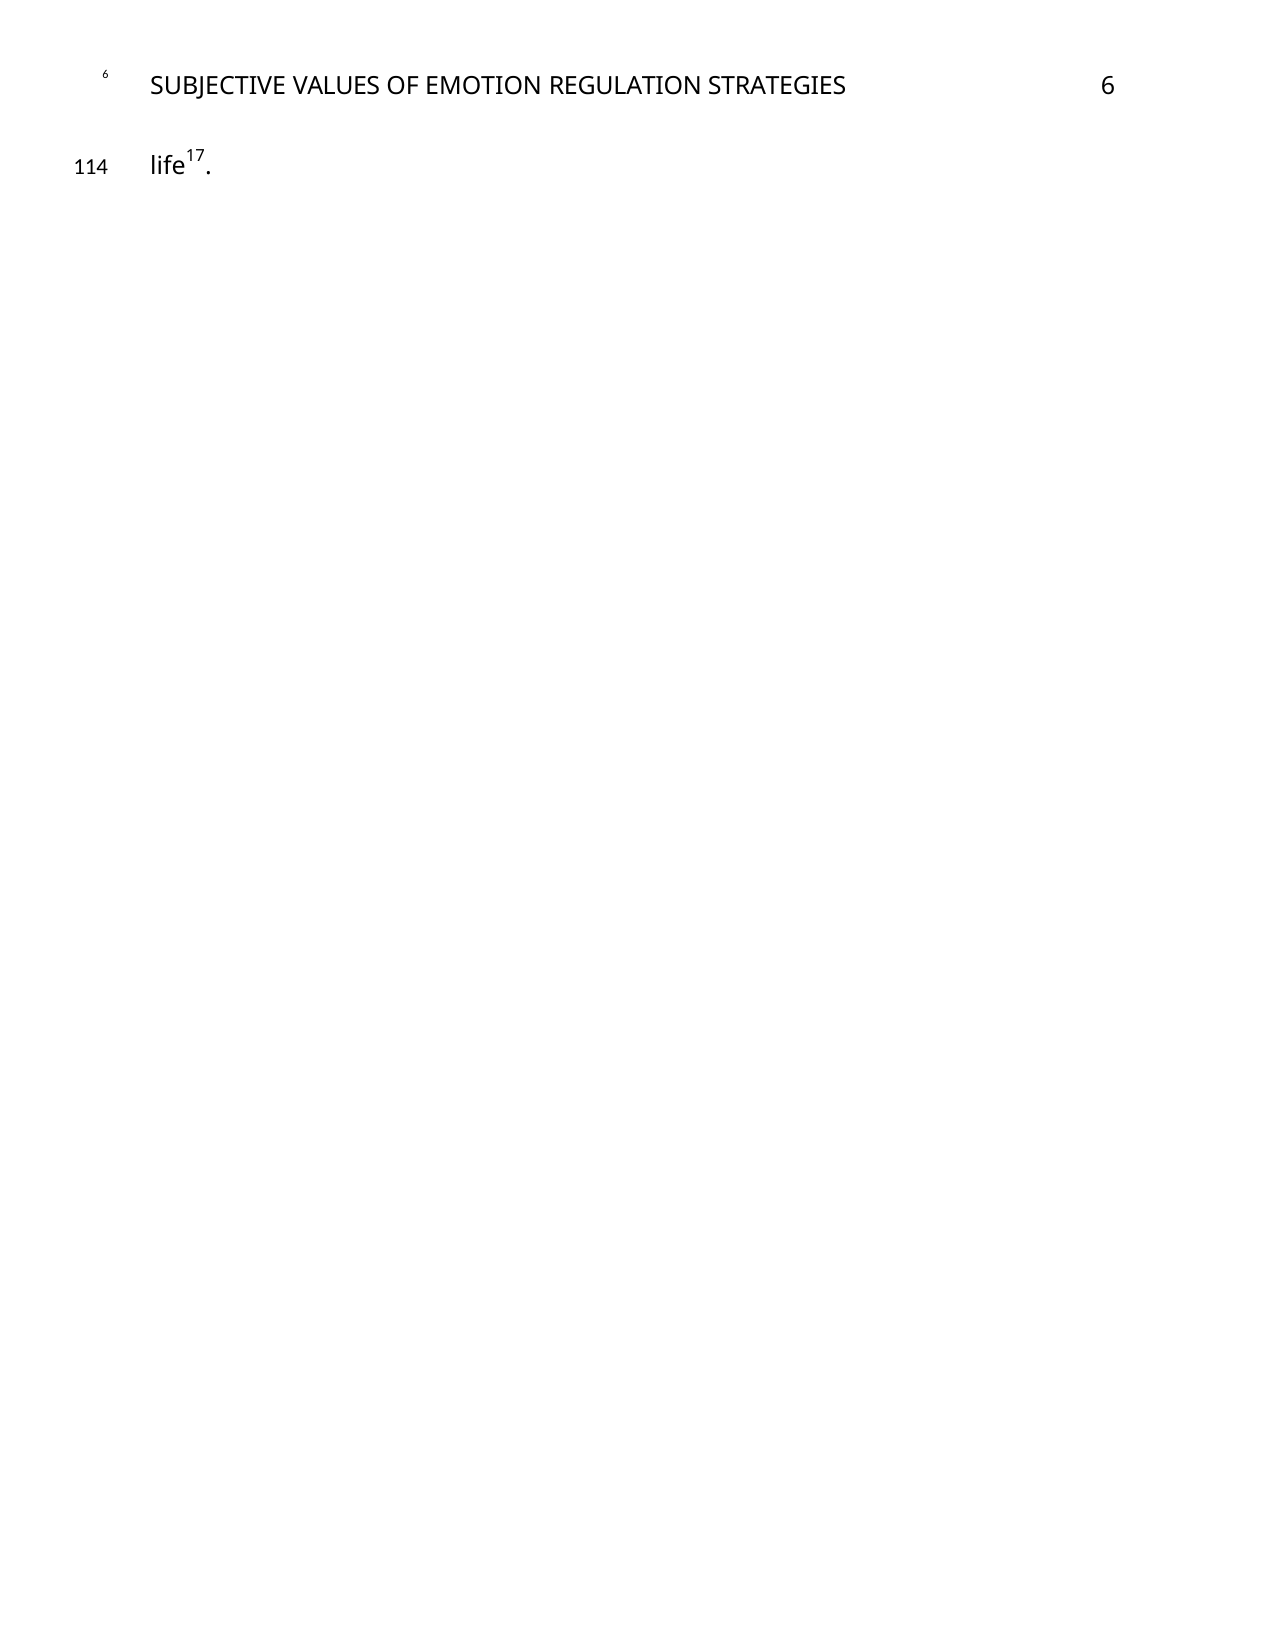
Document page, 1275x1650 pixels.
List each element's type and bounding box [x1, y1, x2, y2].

text [150, 144, 1124, 182]
